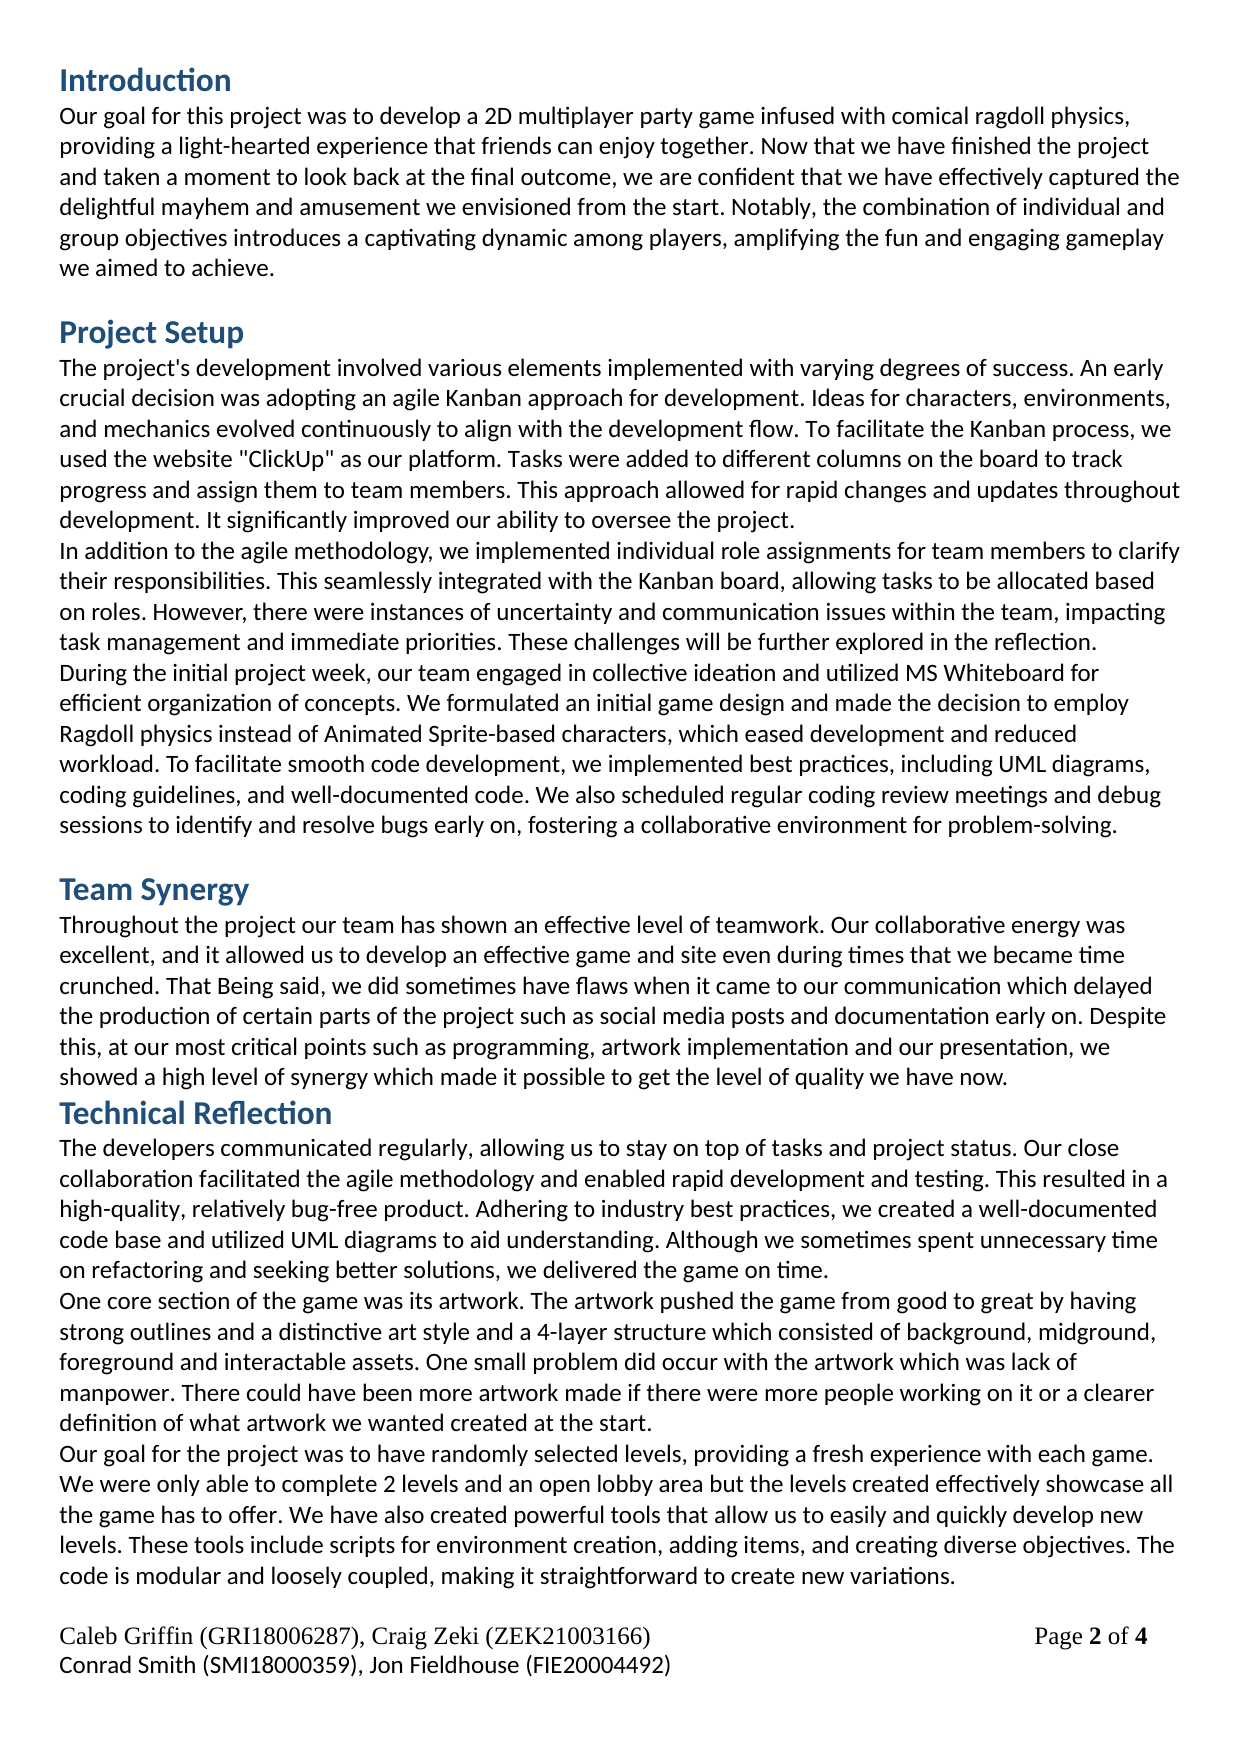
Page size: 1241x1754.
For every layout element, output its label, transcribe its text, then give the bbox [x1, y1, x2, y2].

text The developers communicated regularly, allowing us to stay on top of tasks and project status. Our close collaboration facilitated the agile methodology and enabled rapid development and testing. This resulted in a high-quality, relatively bug-free product. Adhering to industry best practices, we created a well-documented code base and utilized UML diagrams to aid understanding. Although we sometimes spent unnecessary time on refactoring and seeking better solutions, we delivered the game on time. [59, 1133, 1181, 1285]
text Throughout the project our team has shown an effective level of teamwork. Our collaborative energy was excellent, and it allowed us to develop an effective game and site even during times that we became time crunched. That Being said, we did sometimes have flaws when it came to our communication which delayed the production of certain parts of the project such as social media posts and documentation early on. Despite this, at our most critical points such as programming, artwork implementation and our presentation, we showed a high level of synergy which made it possible to get the level of quality we have now. [59, 909, 1181, 1092]
text The project's development involved various elements implemented with varying degrees of success. An early crucial decision was adopting an agile Kanban approach for development. Ideas for characters, environments, and mechanics evolved continuously to align with the development flow. To facilitate the Kanban process, we used the website "ClickUp" as our platform. Tasks were added to different columns on the board to track progress and assign them to team members. This approach allowed for rapid changes and updates throughout development. It significantly improved our ability to oversee the project. [59, 352, 1181, 535]
text One core section of the game was its artwork. The artwork pushed the game from good to great by having strong outlines and a distinctive art style and a 4-layer structure which consisted of background, midground, foreground and interactable assets. One small problem did occur with the artwork which was lack of manpower. There could have been more artwork made if there were more people working on it or a clearer definition of what artwork we wanted created at the start. [59, 1285, 1181, 1438]
text Project Setup [59, 311, 1181, 352]
text During the initial project week, our team engaged in collective ideation and utilized MS Whiteboard for efficient organization of concepts. We formulated an initial game design and made the decision to employ Ragdoll physics instead of Animated Sprite-based characters, which eased development and reduced workload. To facilitate smooth code development, we implemented best practices, including UML diagrams, coding guidelines, and well-documented code. We also scheduled regular coding review meetings and debug sessions to identify and resolve bugs early on, fostering a collaborative environment for problem-solving. [59, 657, 1181, 840]
text Introduction [59, 59, 1181, 100]
text In addition to the agile methodology, we implemented individual role assignments for team members to clarify their responsibilities. This seamlessly integrated with the Kanban board, allowing tasks to be allocated based on roles. However, there were instances of uncertainty and communication issues within the team, impacting task management and immediate priorities. These challenges will be further explored in the reflection. [59, 535, 1181, 657]
text Our goal for the project was to have randomly selected levels, providing a fresh experience with each game. We were only able to complete 2 levels and an open lobby area but the levels created effectively showcase all the game has to offer. We have also created powerful tools that allow us to easily and quickly develop new levels. These tools include scripts for environment creation, adding items, and creating diverse objectives. The code is modular and loosely coupled, making it straightforward to create new variations. [59, 1438, 1181, 1590]
text Team Synergy [59, 868, 1181, 909]
text Our goal for this project was to develop a 2D multiplayer party game infused with comical ragdoll physics, providing a light-hearted experience that friends can enjoy together. Now that we have finished the project and taken a moment to look back at the final outcome, we are confident that we have effectively captured the delightful mayhem and amusement we envisioned from the start. Notably, the combination of individual and group objectives introduces a captivating dynamic among players, amplifying the fun and engaging gameplay we aimed to achieve. [59, 100, 1181, 283]
text Technical Reflection [59, 1092, 1181, 1133]
